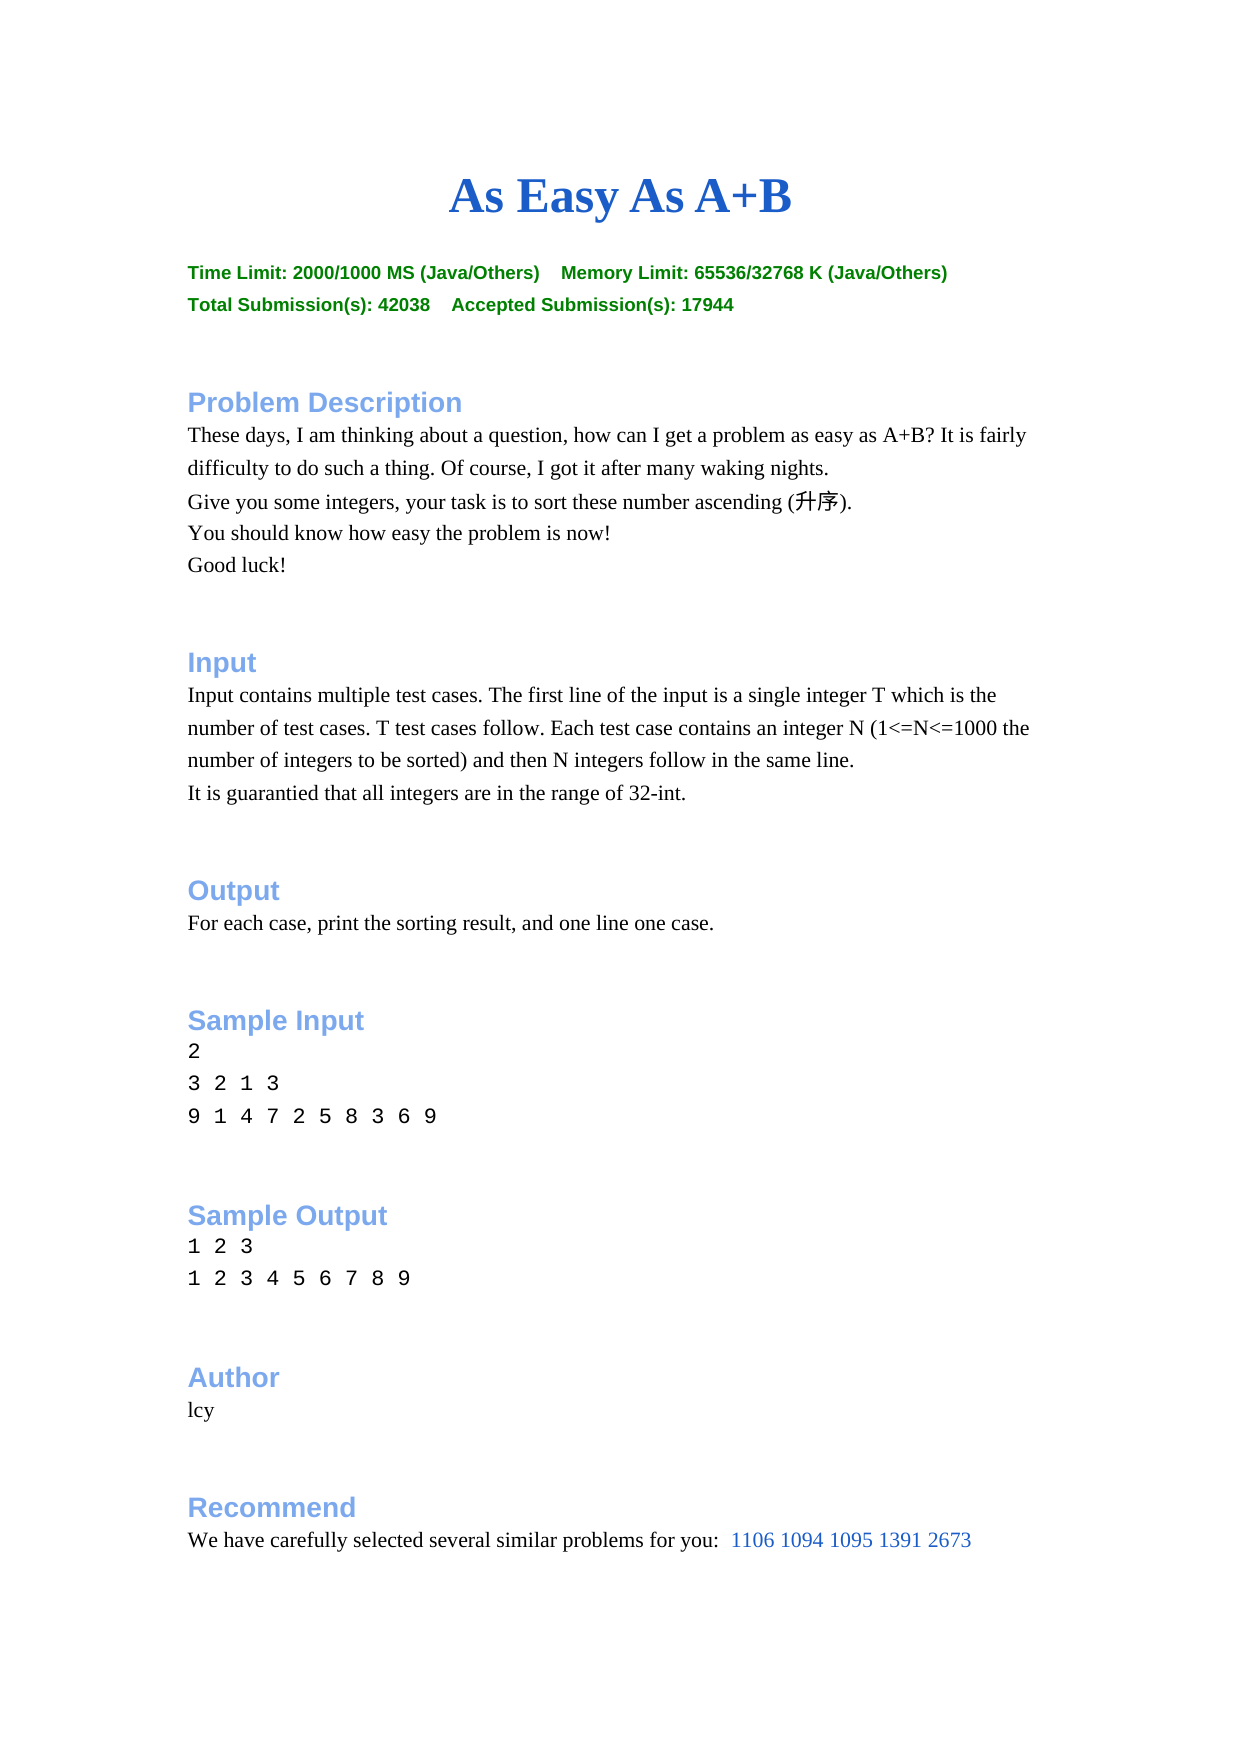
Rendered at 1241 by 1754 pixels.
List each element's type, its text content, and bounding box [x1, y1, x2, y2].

text 9 1 4 7 2 5 8 3 6 9 [187, 1101, 1053, 1134]
text Output [187, 874, 1053, 906]
text Author [187, 1361, 1053, 1394]
text Input [187, 646, 1053, 679]
text Problem Description [187, 386, 1053, 419]
text As Easy As A+B [187, 162, 1053, 227]
text Input contains multiple test cases. The first line of the input is a single integer T which is the number of test cases. T test cases follow. Each test case contains an integer N (1<=N<=1000 the number of integers to be sorted) and then N integers follow in the same line. It is guarantied that all integers are in the range of 32-int. [187, 679, 1053, 809]
text For each case, print the sorting result, and one line one case. [187, 906, 1053, 939]
text Sample Output [187, 1199, 1053, 1231]
text Recommend [187, 1491, 1053, 1524]
text 1 2 3 4 5 6 7 8 9 [187, 1264, 1053, 1296]
text lcy [187, 1394, 1053, 1426]
text 3 2 1 3 [187, 1069, 1053, 1101]
text We have carefully selected several similar problems for you: 1106 1094 1095 1391 2673 [187, 1524, 1053, 1556]
text Time Limit: 2000/1000 MS (Java/Others) Memory Limit: 65536/32768 K (Java/Others) Total Submission(s): 42038 Accepted Submission(s): 17944 [187, 256, 1053, 386]
text Sample Input [187, 1004, 1053, 1036]
text These days, I am thinking about a question, how can I get a problem as easy as A+B? It is fairly difficulty to do such a thing. Of course, I got it after many waking nights. Give you some integers, your task is to sort these number ascending (升序). You should know how easy the problem is now! Good luck! [187, 419, 1053, 581]
text 1 2 3 [187, 1231, 1053, 1264]
text 2 [187, 1036, 1053, 1069]
